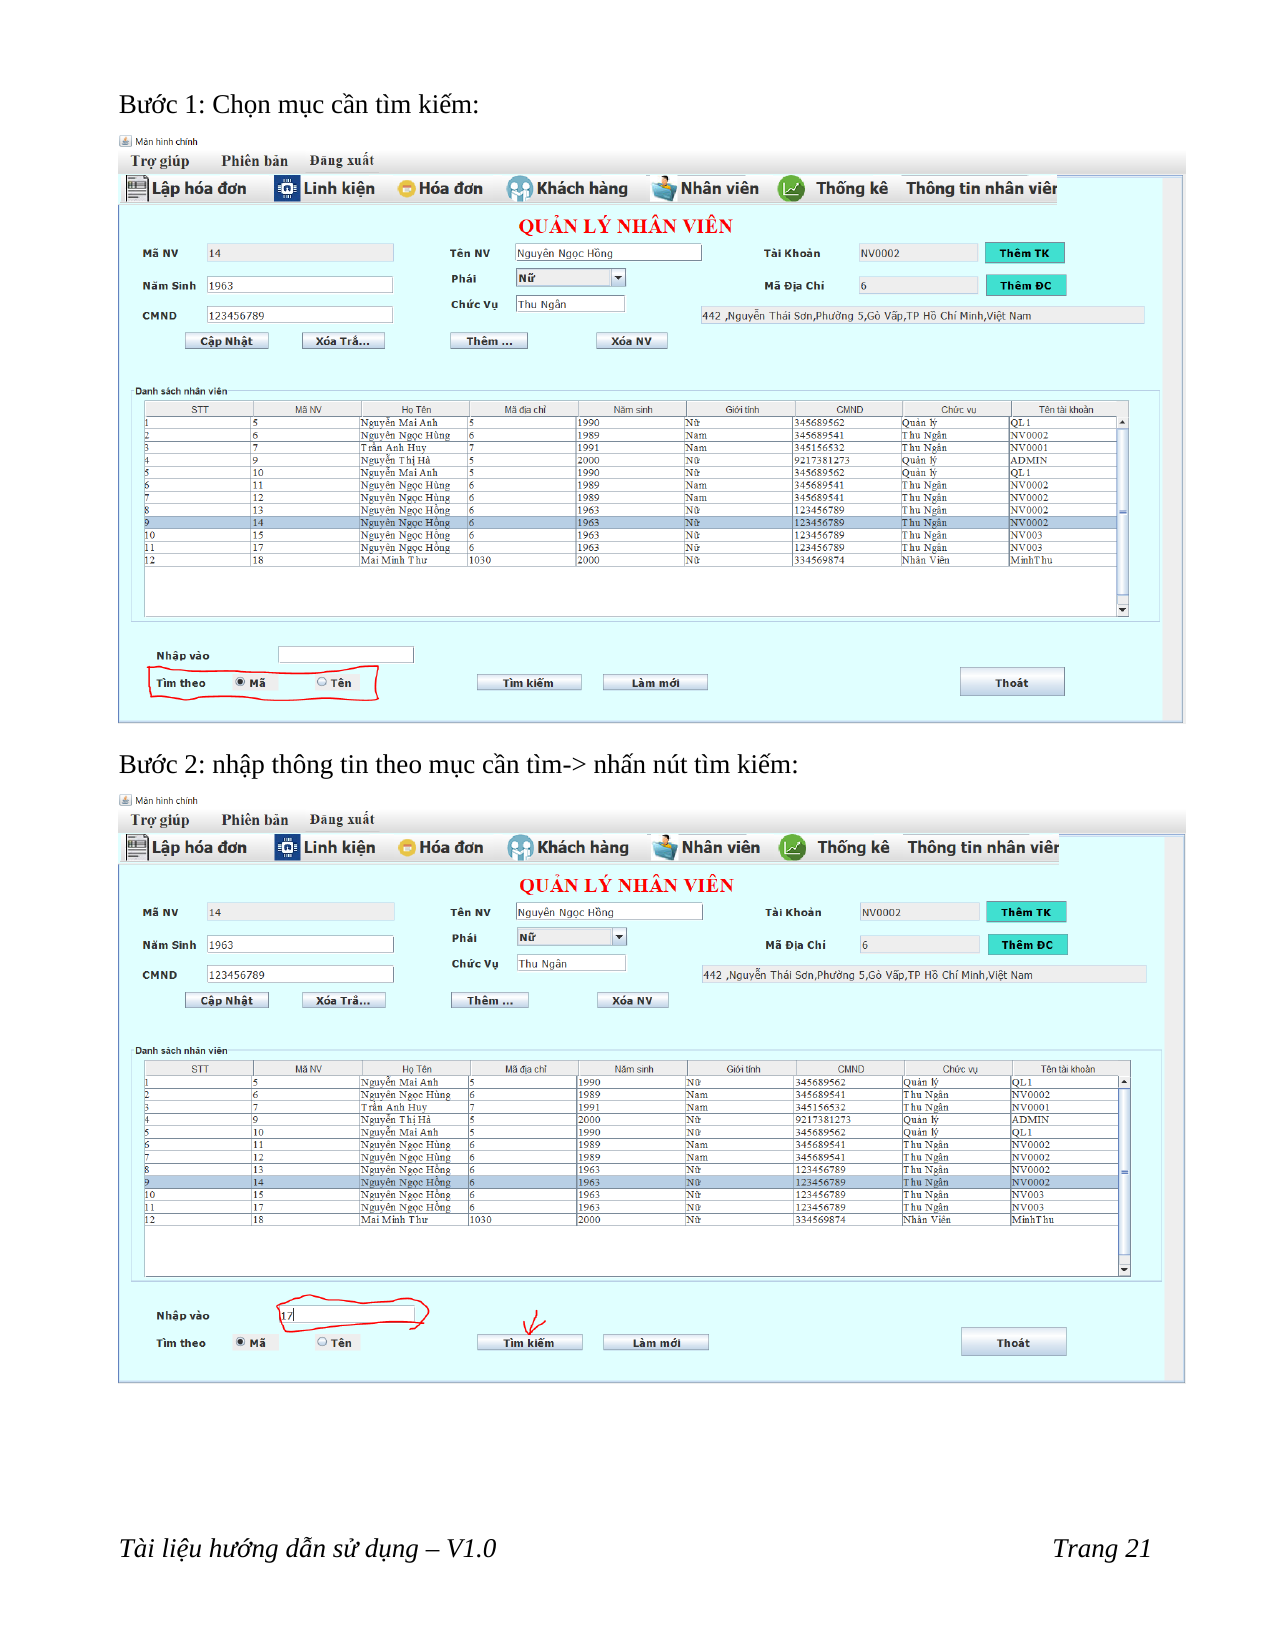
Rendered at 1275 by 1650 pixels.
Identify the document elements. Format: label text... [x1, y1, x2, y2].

text Bước 1: Chọn mục cần tìm kiếm: [118, 89, 1186, 120]
picture [118, 132, 1186, 724]
text Bước 2: nhập thông tin theo mục cần tìm-> nhấn nút tìm kiếm: [118, 748, 1186, 779]
picture [118, 791, 1186, 1384]
